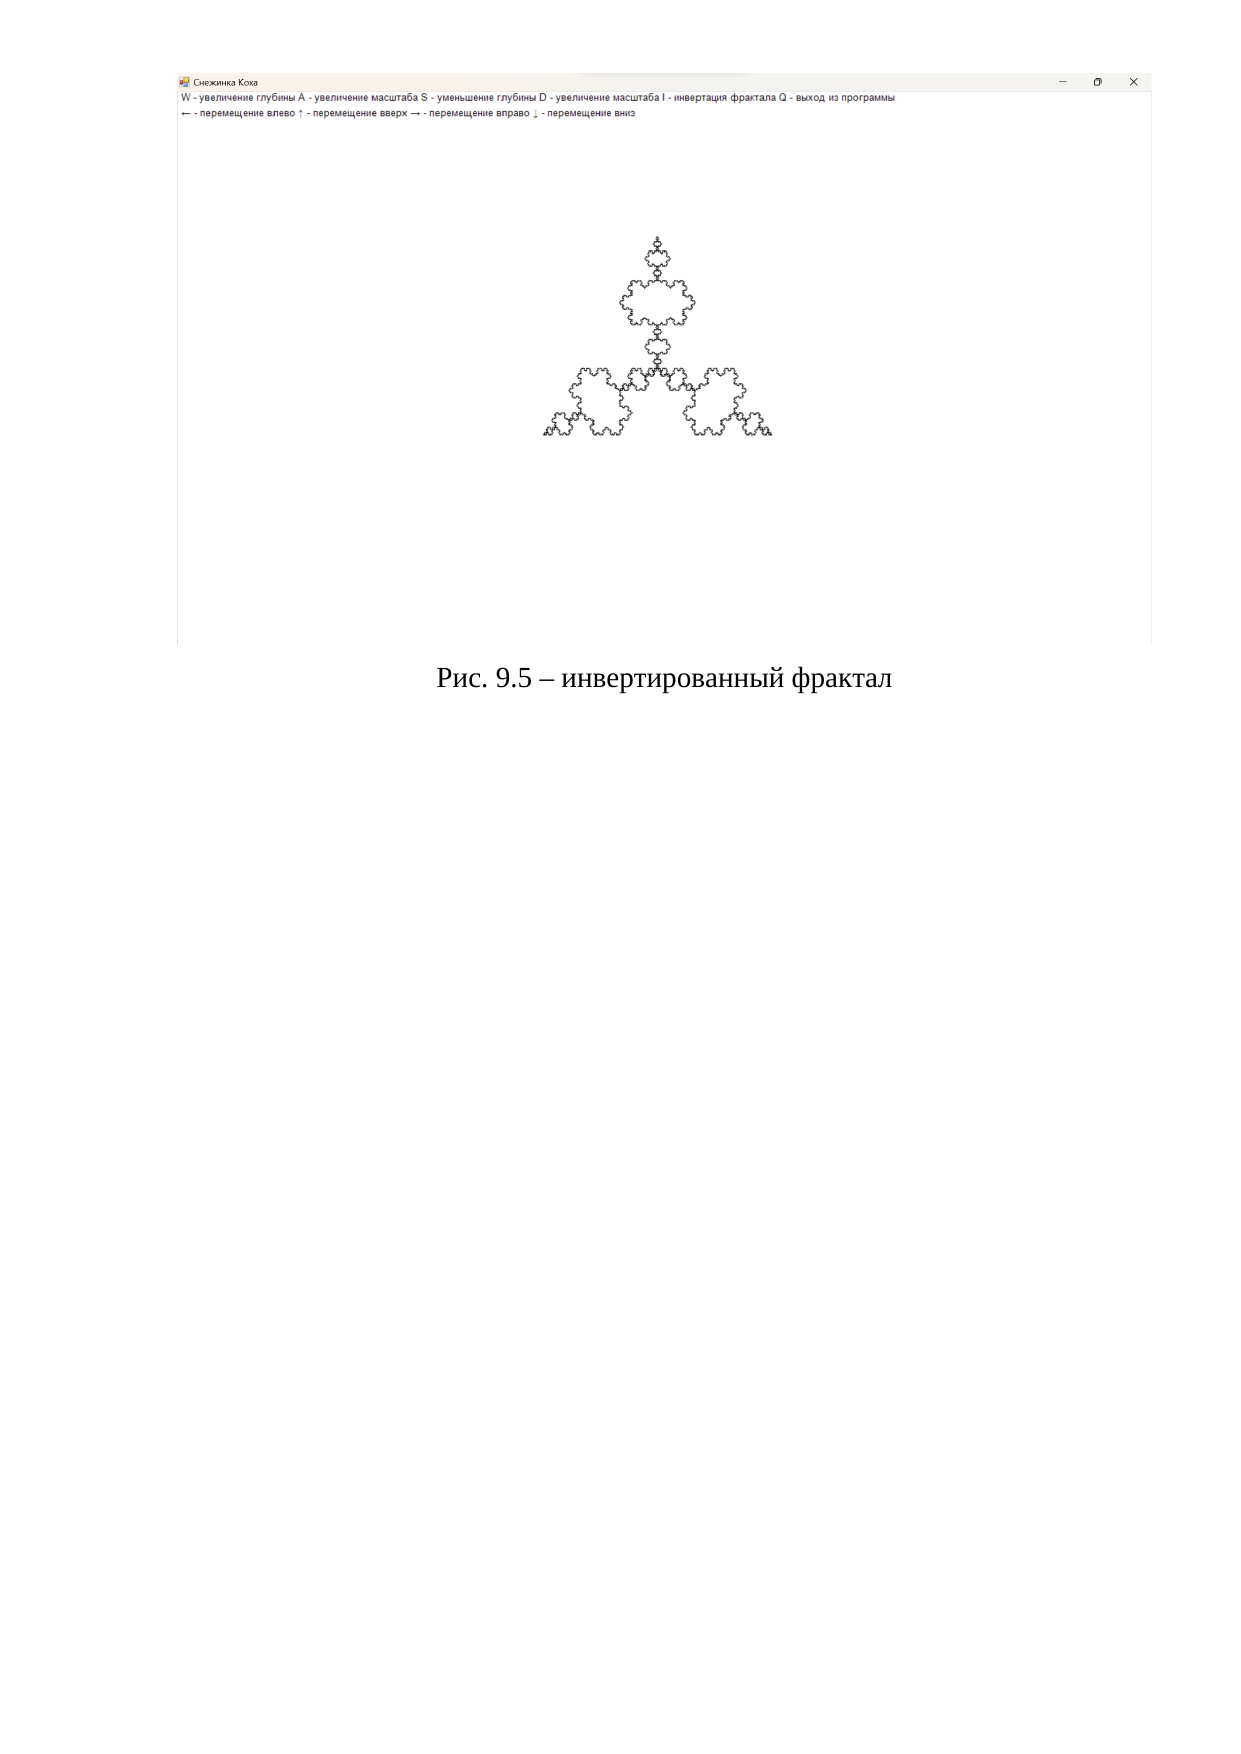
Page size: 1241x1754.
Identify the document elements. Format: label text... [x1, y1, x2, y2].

text Рис. 9.5 – инвертированный фрактал [177, 660, 1152, 693]
picture [177, 73, 1152, 645]
